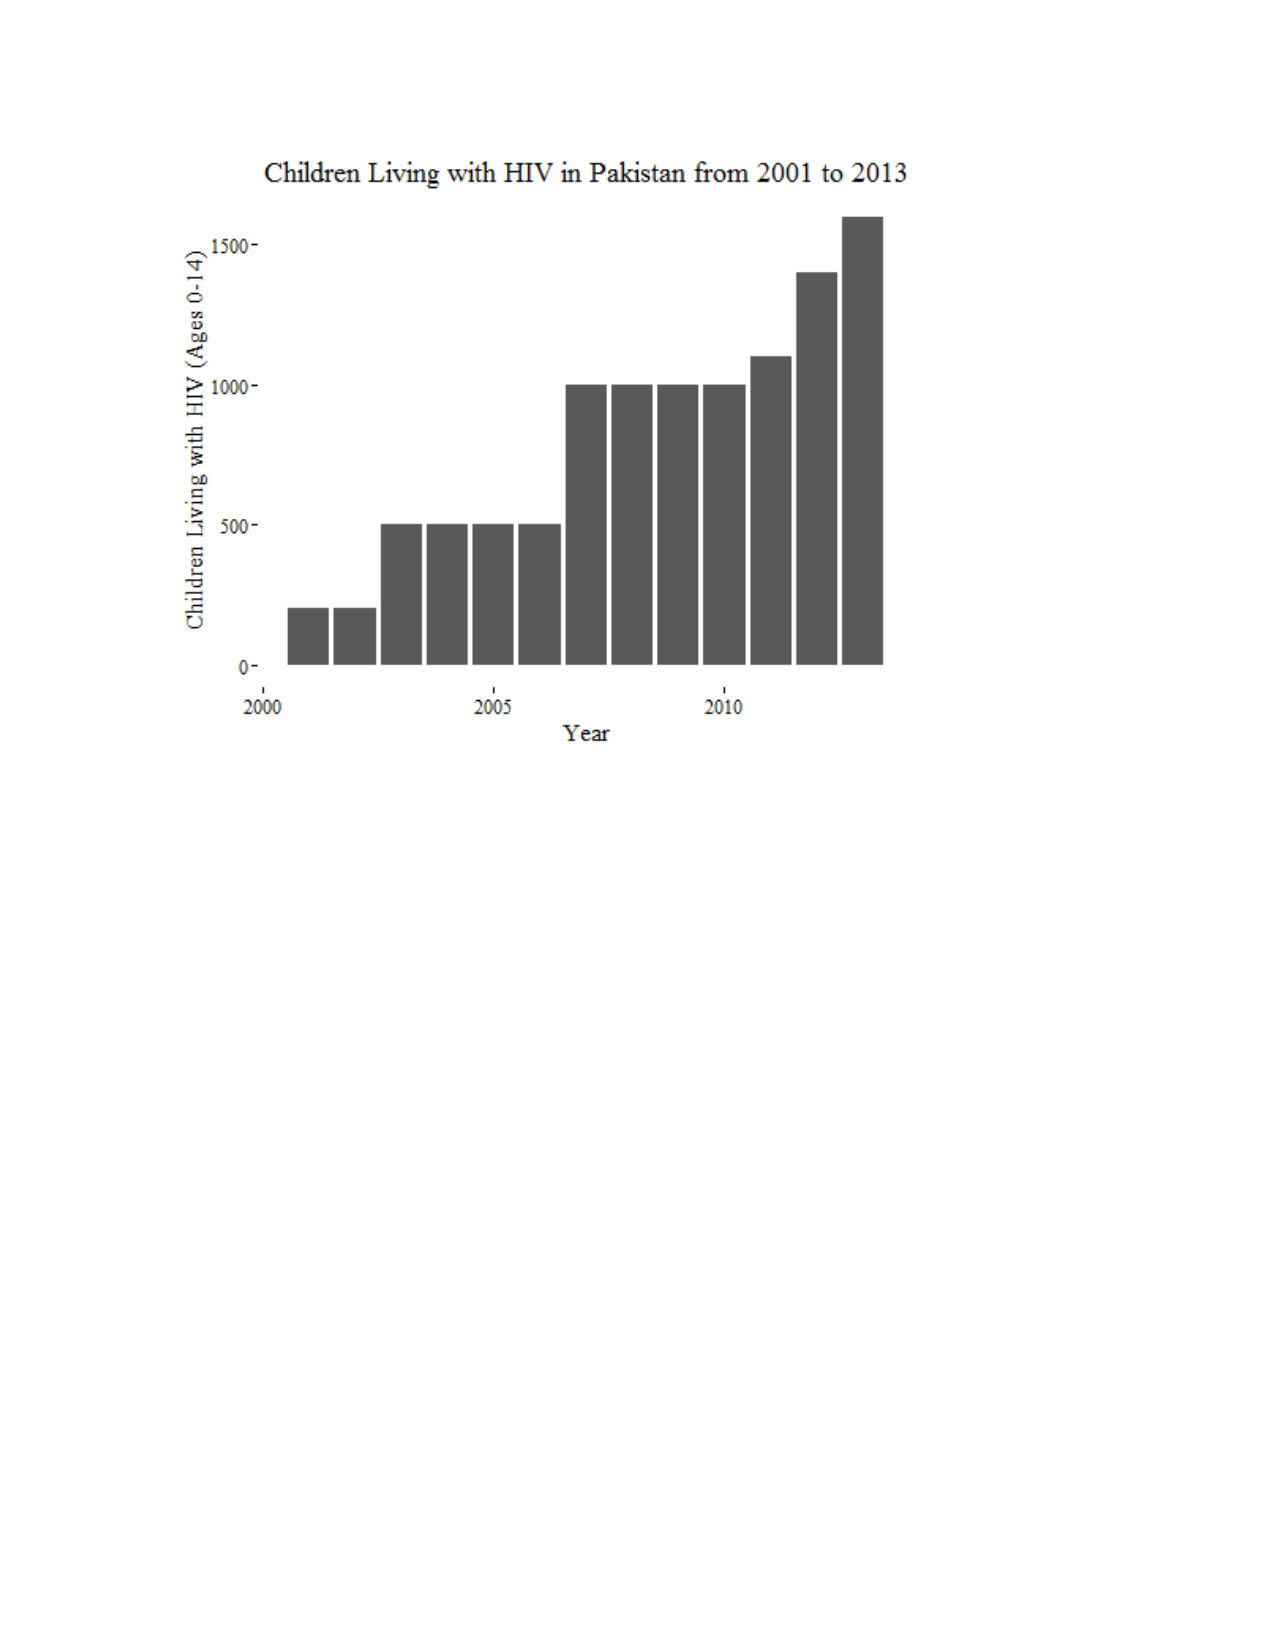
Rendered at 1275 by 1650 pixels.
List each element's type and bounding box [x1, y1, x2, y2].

picture [168, 150, 925, 757]
